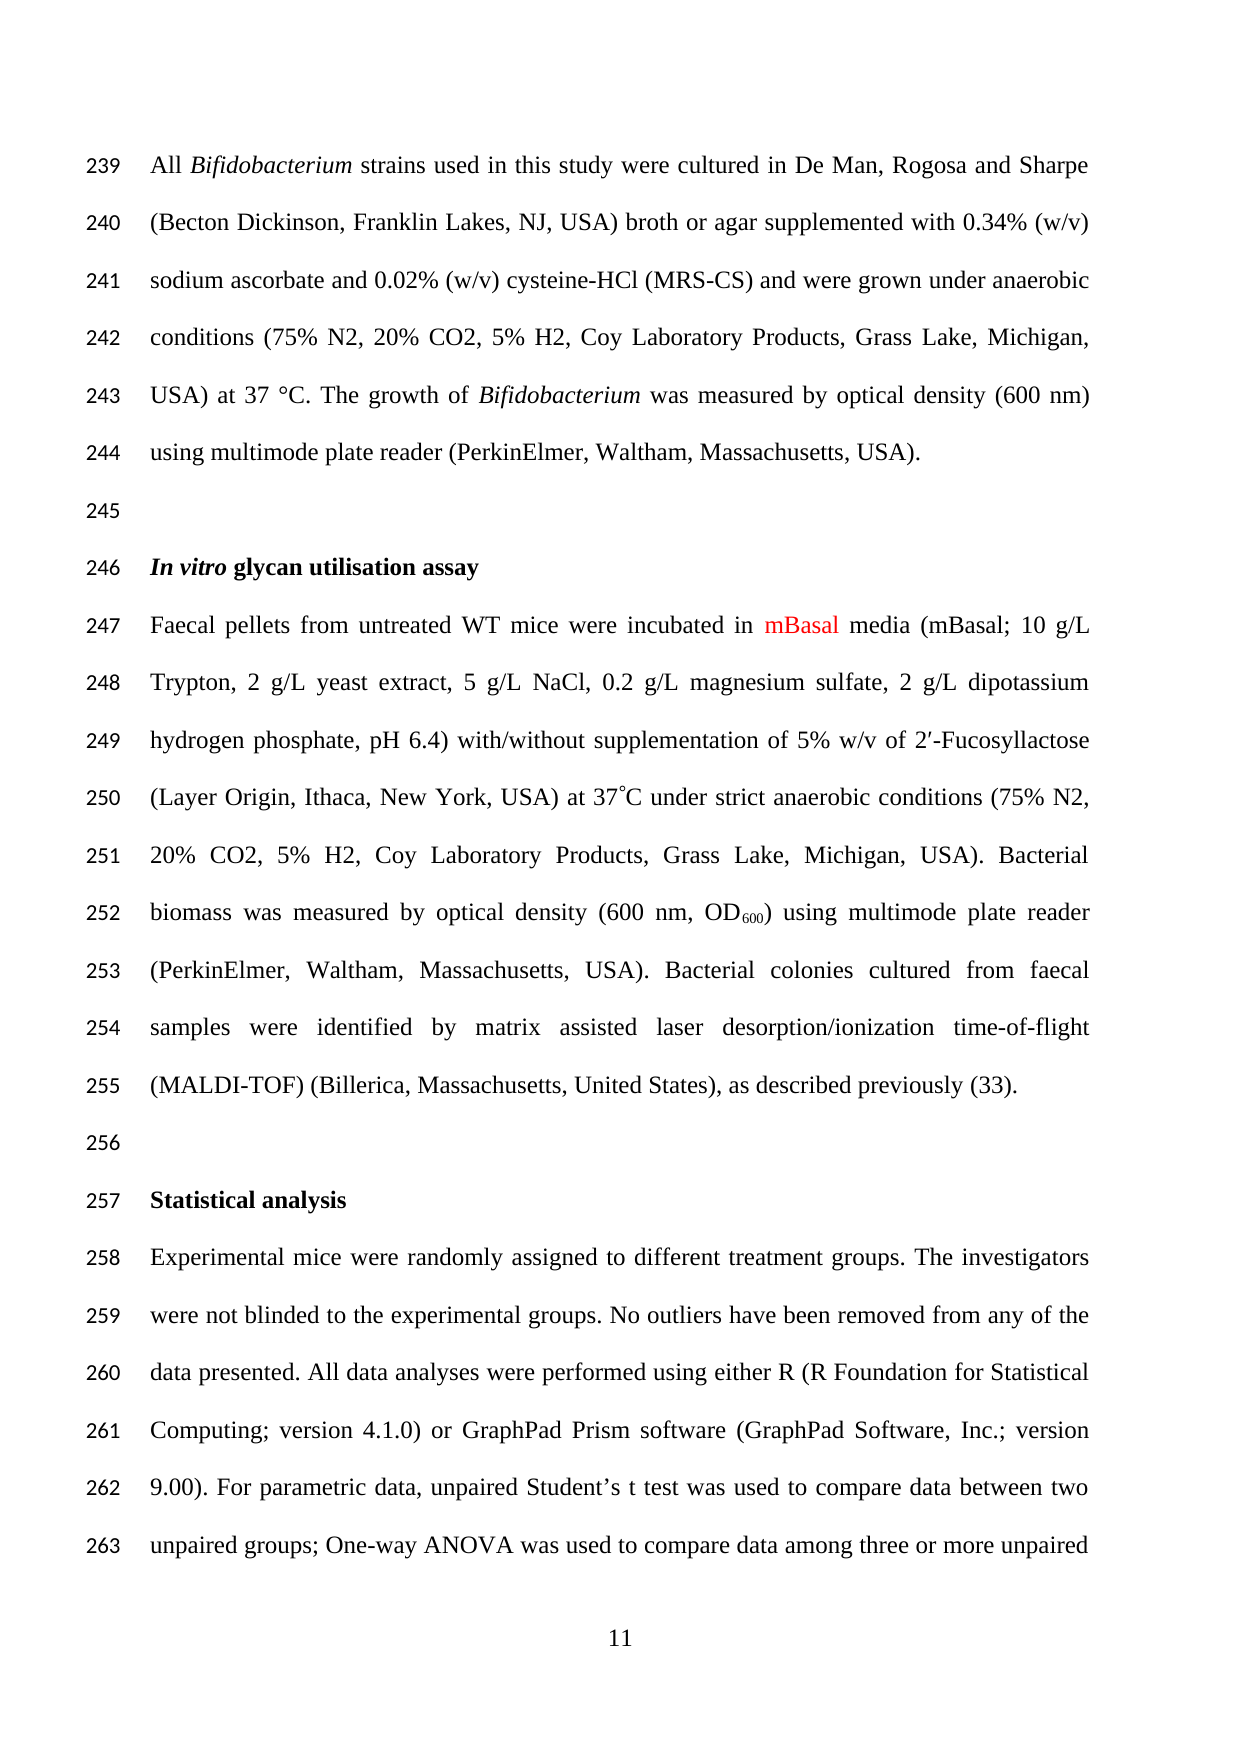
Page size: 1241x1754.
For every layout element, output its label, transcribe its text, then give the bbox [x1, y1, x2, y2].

text Faecal pellets from untreated WT mice were incubated in mBasal media (mBasal; 10 g/L Trypton, 2 g/L yeast extract, 5 g/L NaCl, 0.2 g/L magnesium sulfate, 2 g/L dipotassium hydrogen phosphate, pH 6.4) with/without supplementation of 5% w/v of 2′-Fucosyllactose (Layer Origin, Ithaca, New York, USA) at 37C under strict anaerobic conditions (75% N2, 20% CO2, 5% H2, Coy Laboratory Products, Grass Lake, Michigan, USA). Bacterial biomass was measured by optical density (600 nm, OD600) using multimode plate reader (PerkinElmer, Waltham, Massachusetts, USA). Bacterial colonies cultured from faecal samples were identified by matrix assisted laser desorption/ionization time-of-flight (MALDI-TOF) (Billerica, Massachusetts, United States), as described previously (33). [150, 610, 1090, 1099]
text All Bifidobacterium strains used in this study were cultured in De Man, Rogosa and Sharpe (Becton Dickinson, Franklin Lakes, NJ, USA) broth or agar supplemented with 0.34% (w/v) sodium ascorbate and 0.02% (w/v) cysteine-HCl (MRS-CS) and were grown under anaerobic conditions (75% N2, 20% CO2, 5% H2, Coy Laboratory Products, Grass Lake, Michigan, USA) at 37 °C. The growth of Bifidobacterium was measured by optical density (600 nm) using multimode plate reader (PerkinElmer, Waltham, Massachusetts, USA). [150, 150, 1090, 466]
text Statistical analysis [150, 1185, 1090, 1214]
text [150, 1242, 1090, 1559]
text In vitro glycan utilisation assay [150, 552, 1090, 581]
